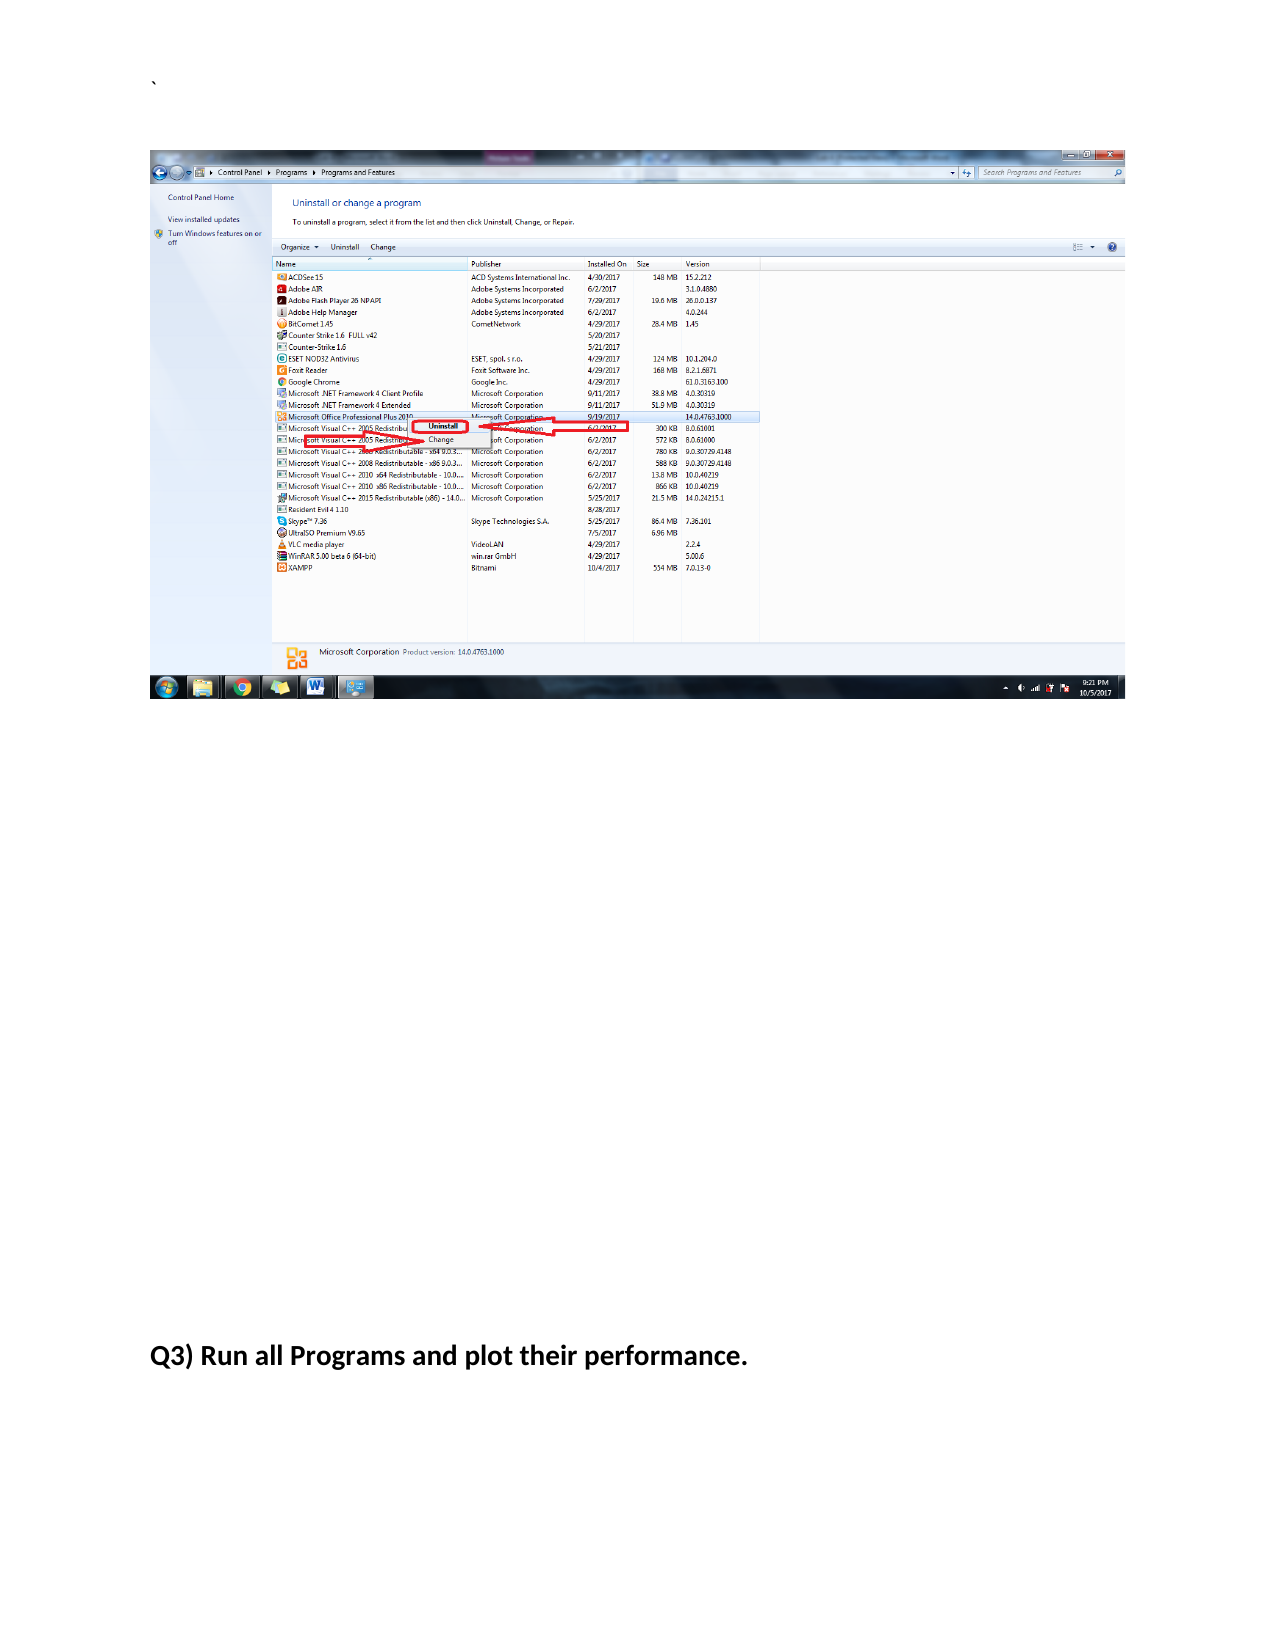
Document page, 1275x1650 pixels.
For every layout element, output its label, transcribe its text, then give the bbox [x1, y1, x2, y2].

text Q3) Run all Programs and plot their performance. [150, 1337, 1125, 1373]
picture [150, 150, 1125, 699]
